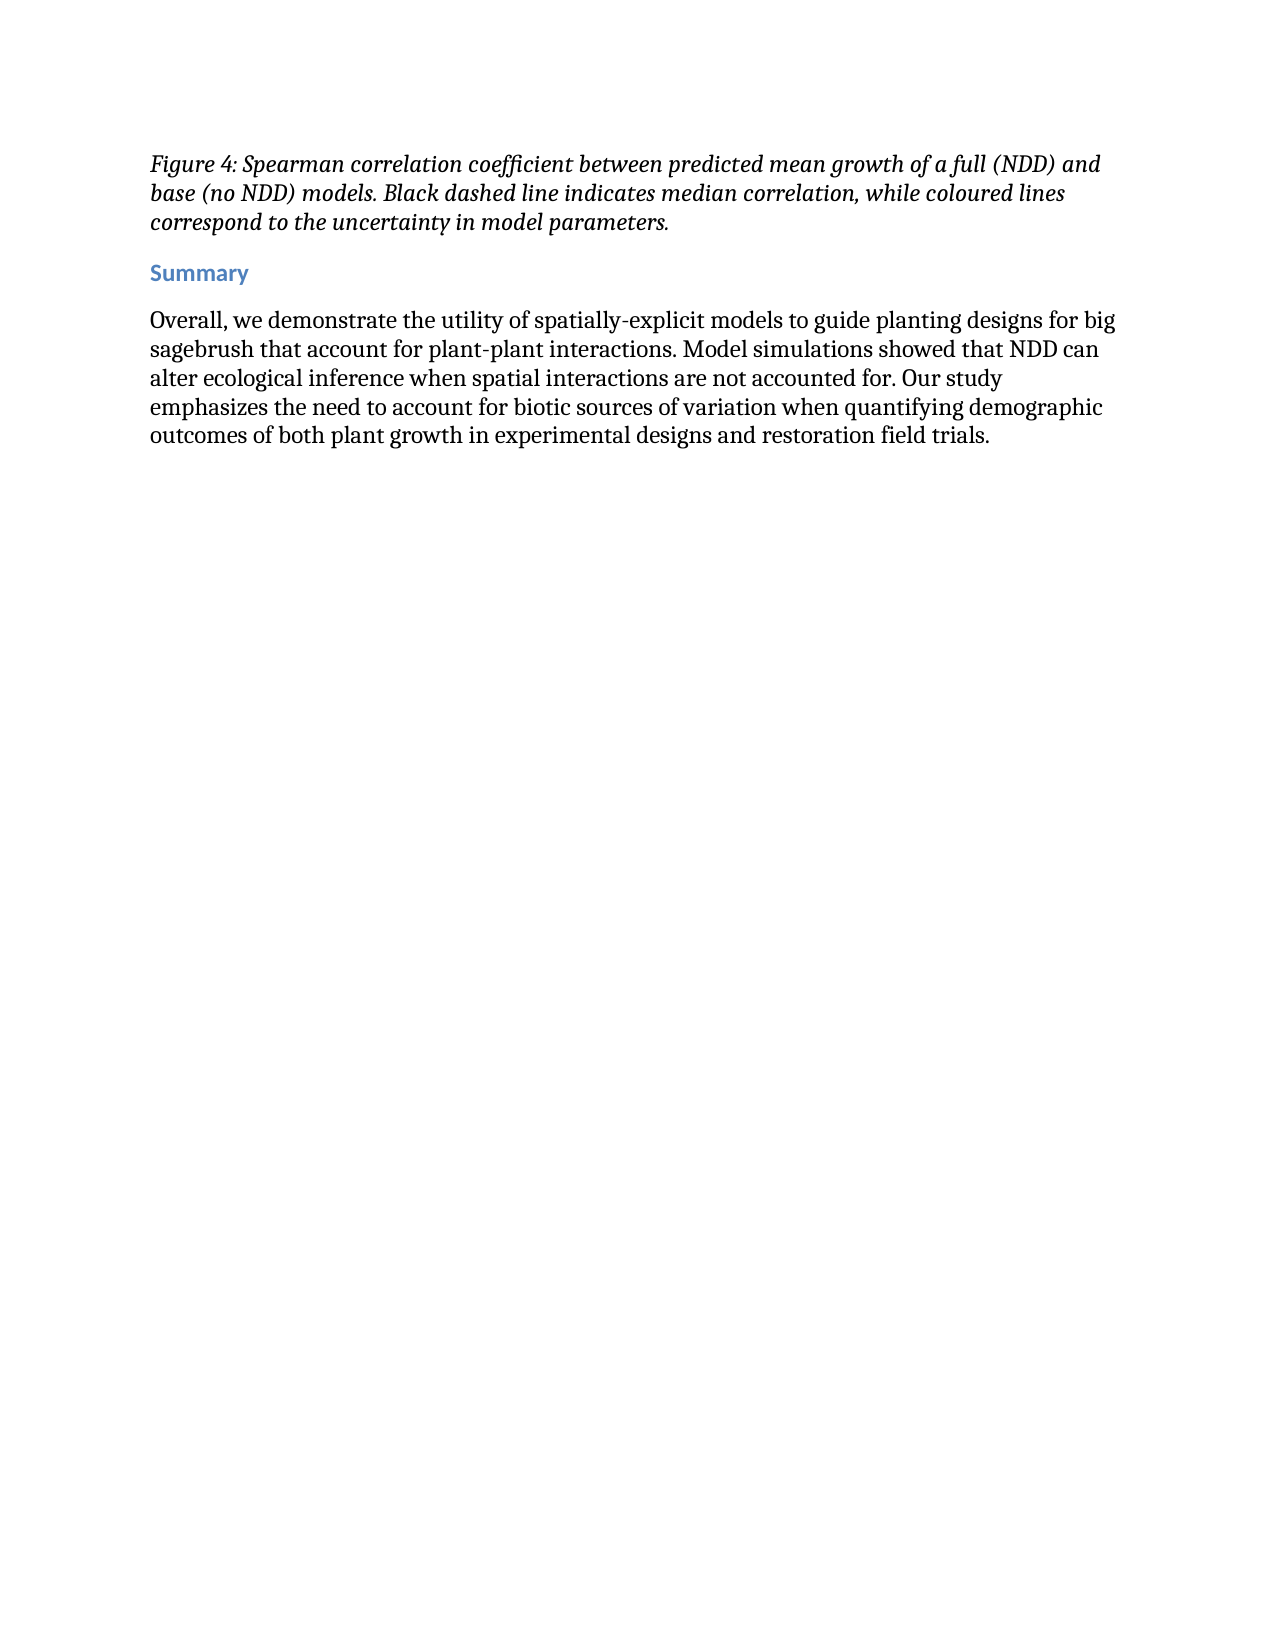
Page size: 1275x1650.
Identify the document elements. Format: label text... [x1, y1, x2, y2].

text Figure 4: Spearman correlation coefficient between predicted mean growth of a full (NDD) and base (no NDD) models. Black dashed line indicates median correlation, while coloured lines correspond to the uncertainty in model parameters. [150, 150, 1125, 236]
subtitle Summary [150, 257, 1125, 288]
text Overall, we demonstrate the utility of spatially-explicit models to guide planting designs for big sagebrush that account for plant-plant interactions. Model simulations showed that NDD can alter ecological inference when spatial interactions are not accounted for. Our study emphasizes the need to account for biotic sources of variation when quantifying demographic outcomes of both plant growth in experimental designs and restoration field trials. [150, 306, 1125, 450]
